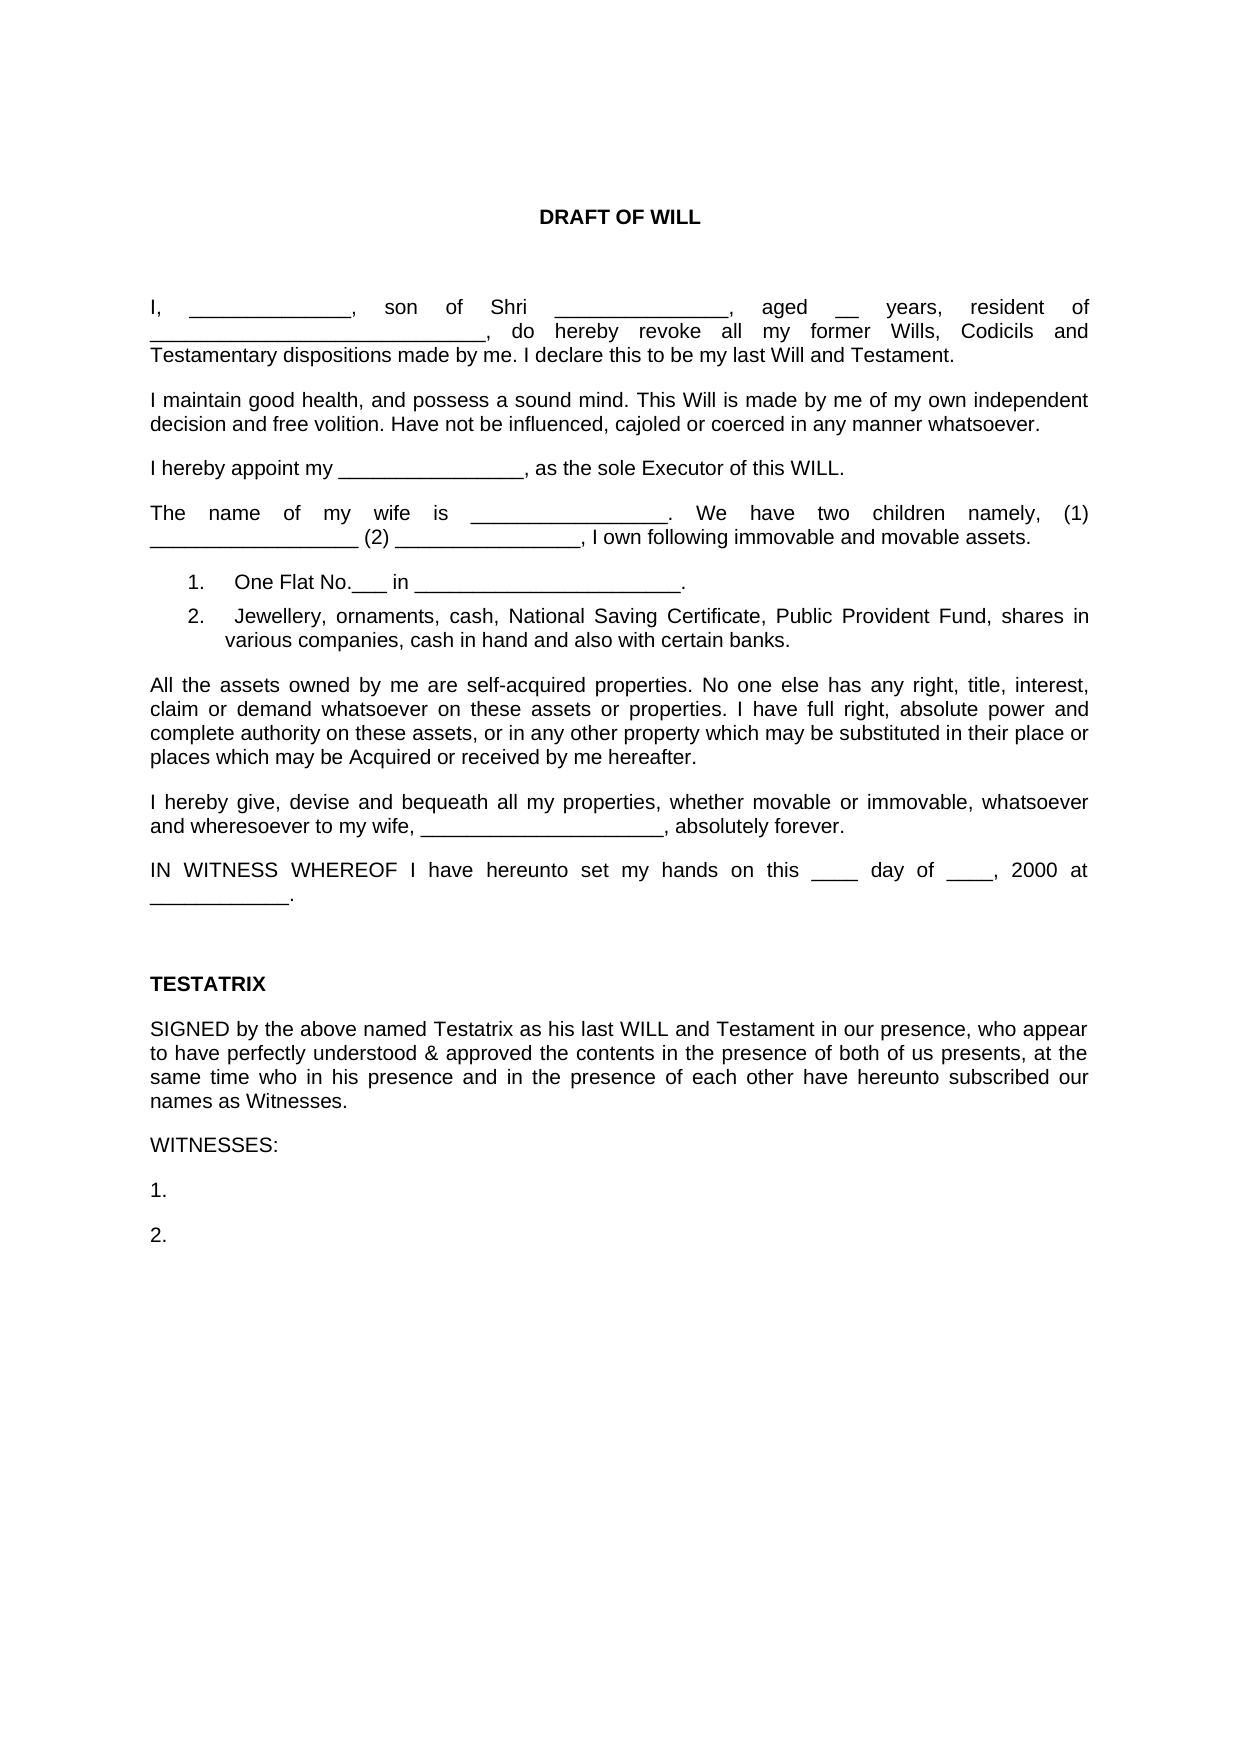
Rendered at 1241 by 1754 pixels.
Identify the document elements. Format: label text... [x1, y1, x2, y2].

text WITNESSES: [150, 1133, 1090, 1157]
text All the assets owned by me are self-acquired properties. No one else has any right, title, interest, claim or demand whatsoever on these assets or properties. I have full right, absolute power and complete authority on these assets, or in any other property which may be substituted in their place or places which may be Acquired or received by me hereafter. [150, 673, 1090, 769]
text The name of my wife is _________________. We have two children namely, (1) __________________ (2) ________________, I own following immovable and movable assets. [150, 501, 1090, 549]
text 2. [150, 1223, 1090, 1247]
text IN WITNESS WHEREOF I have hereunto set my hands on this ____ day of ____, 2000 at ____________. [150, 858, 1090, 906]
text I maintain good health, and possess a sound mind. This Will is made by me of my own independent decision and free volition. Have not be influenced, cajoled or coerced in any manner whatsoever. [150, 387, 1090, 435]
text I hereby give, devise and bequeath all my properties, whether movable or immovable, whatsoever and wheresoever to my wife, _____________________, absolutely forever. [150, 789, 1090, 837]
text 2. Jewellery, ornaments, cash, National Saving Certificate, Public Provident Fund, shares in various companies, cash in hand and also with certain banks. [187, 604, 1090, 652]
text SIGNED by the above named Testatrix as his last WILL and Testament in our presence, who appear to have perfectly understood & approved the contents in the presence of both of us presents, at the same time who in his presence and in the presence of each other have hereunto subscribed our names as Witnesses. [150, 1017, 1090, 1112]
text TESTATRIX [150, 972, 1090, 996]
text 1. One Flat No.___ in _______________________. [187, 570, 1090, 594]
text DRAFT OF WILL [150, 205, 1090, 229]
text 1. [150, 1178, 1090, 1202]
text I, ______________, son of Shri _______________, aged __ years, resident of _____________________________, do hereby revoke all my former Wills, Codicils and Testamentary dispositions made by me. I declare this to be my last Will and Testament. [150, 295, 1090, 367]
text I hereby appoint my ________________, as the sole Executor of this WILL. [150, 456, 1090, 480]
